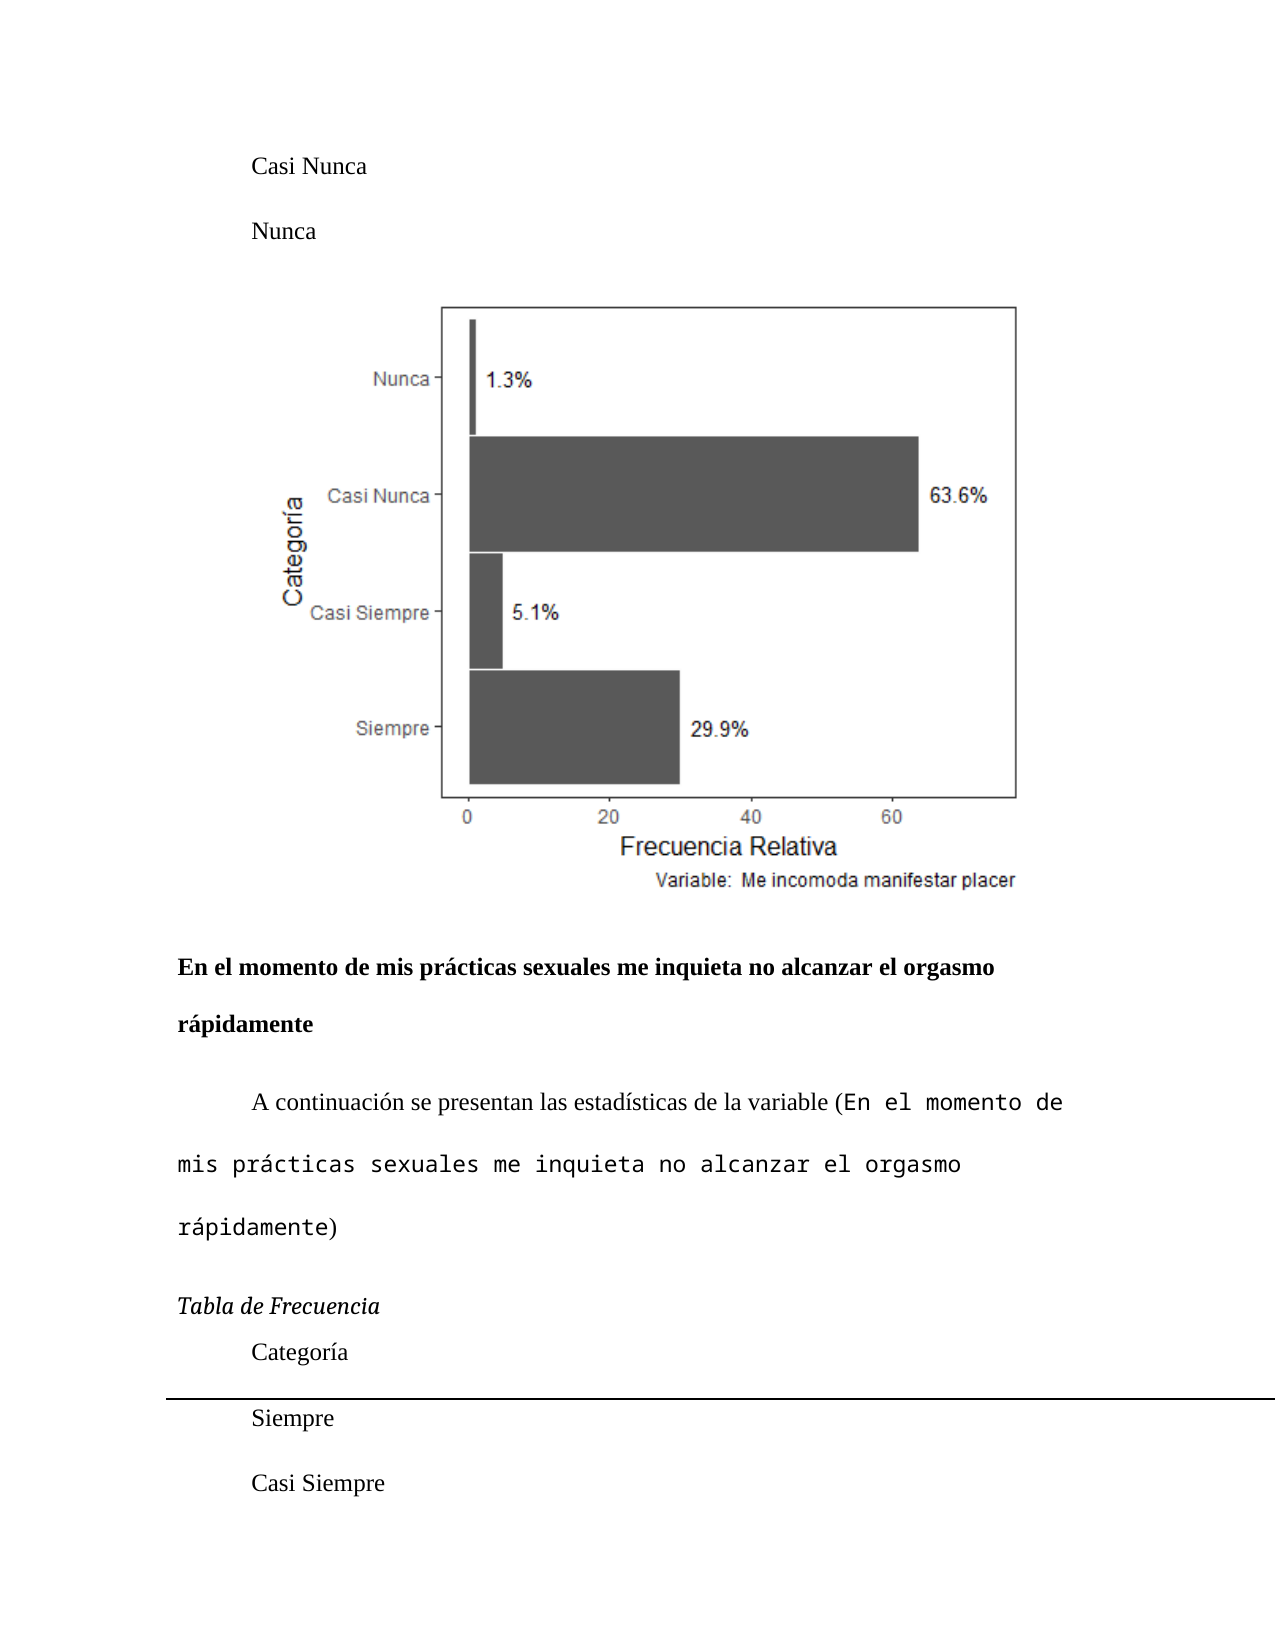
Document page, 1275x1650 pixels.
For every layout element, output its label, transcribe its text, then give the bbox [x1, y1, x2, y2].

text Tabla de Frecuencia [177, 1292, 1098, 1321]
table_cell Casi Nunca [166, 148, 1275, 212]
subtitle En el momento de mis prácticas sexuales me inquieta no alcanzar el orgasmo rápidamente [177, 952, 1098, 1038]
table_cell Siempre [166, 1400, 1275, 1465]
table_cell Casi Siempre [166, 1465, 1275, 1497]
picture [269, 296, 1028, 903]
table_cell Nunca [166, 213, 1275, 277]
text A continuación se presentan las estadísticas de la variable (En el momento de mis prácticas sexuales me inquieta no alcanzar el orgasmo rápidamente) [177, 1086, 1098, 1242]
table_header Categoría [166, 1333, 1275, 1398]
